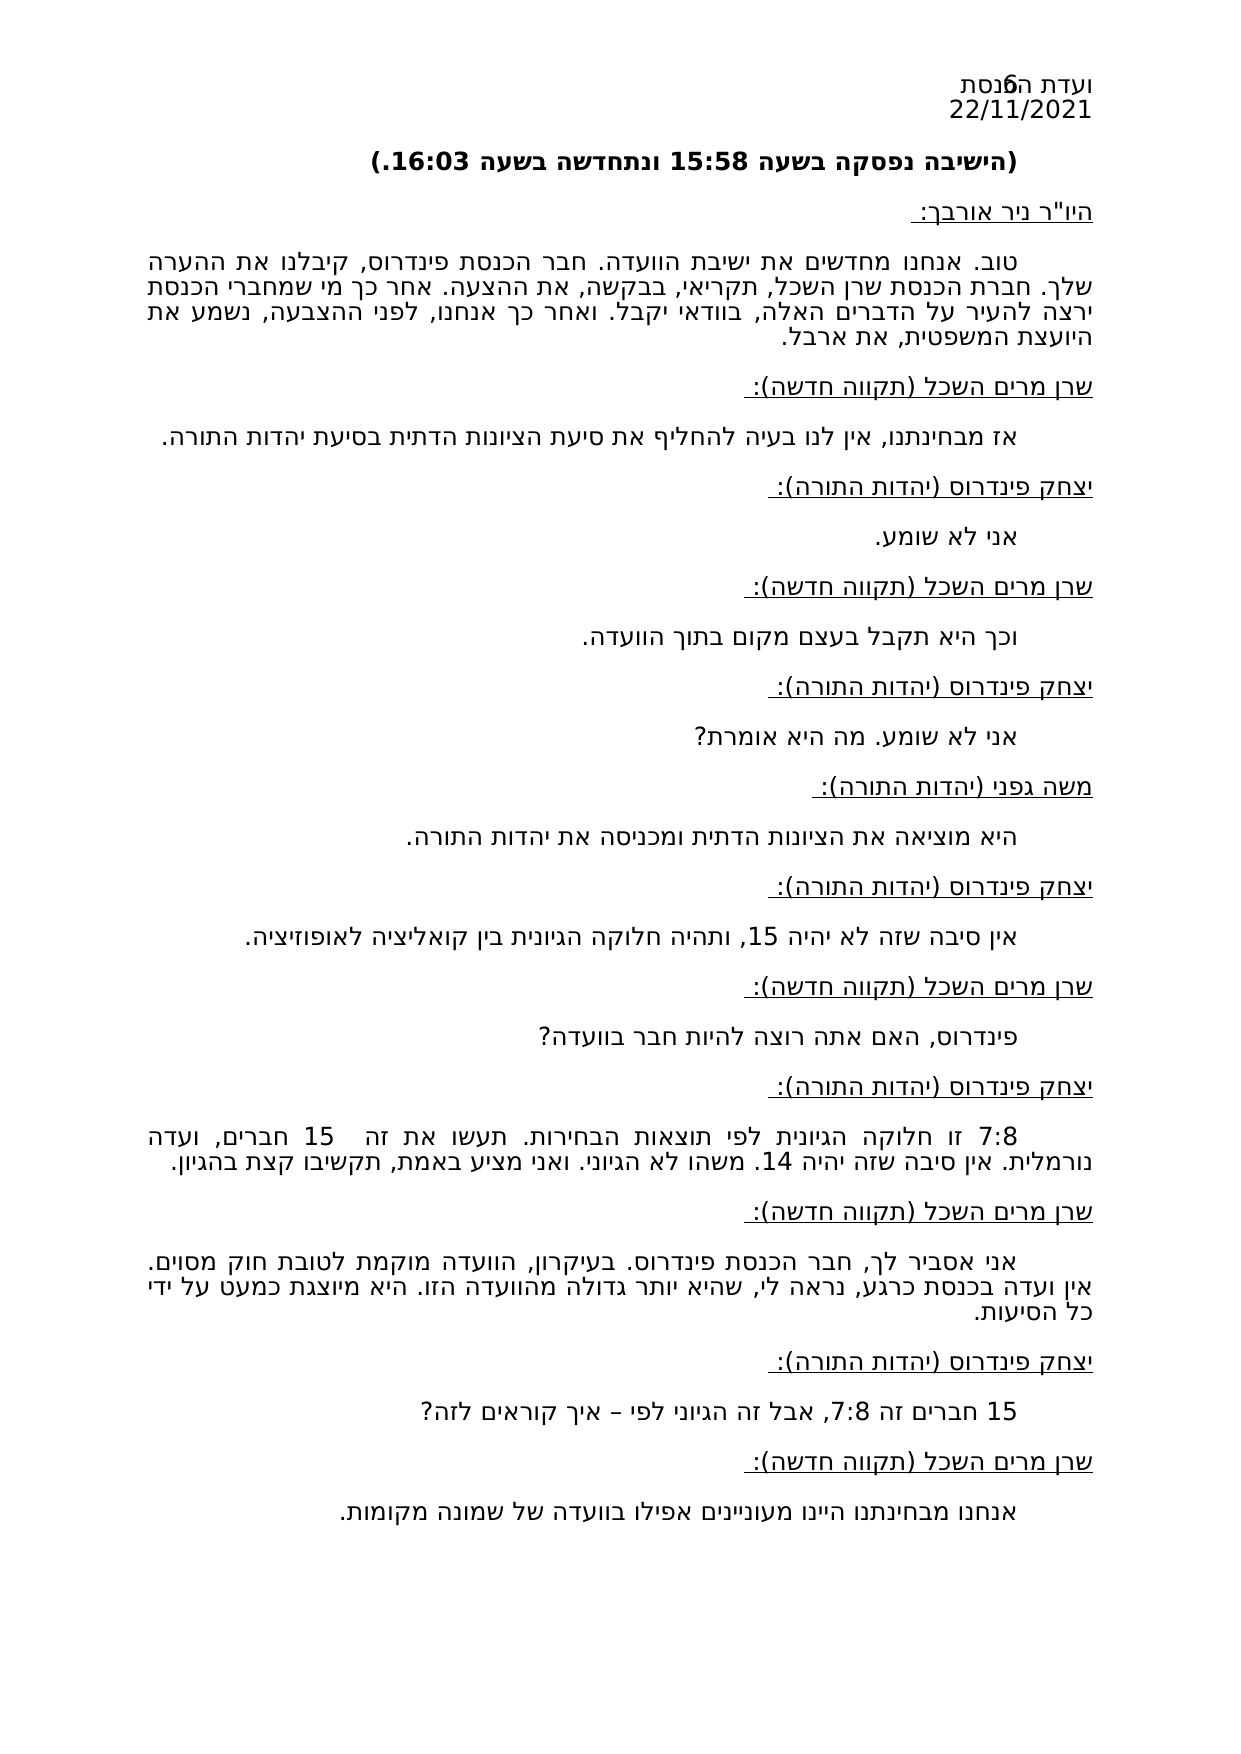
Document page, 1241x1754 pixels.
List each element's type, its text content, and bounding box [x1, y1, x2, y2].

text 15 חברים זה 7:8, אבל זה הגיוני לפי – איך קוראים לזה? [147, 1400, 1093, 1425]
text << דובר >> יצחק פינדרוס (יהדות התורה): << דובר >> [147, 675, 1093, 700]
text << הפסקה >> (הישיבה נפסקה בשעה 15:58 ונתחדשה בשעה 16:03.) << הפסקה >> [147, 150, 1093, 175]
text << יור >> היו"ר ניר אורבך: << יור >> [147, 200, 1093, 225]
text אני לא שומע. [147, 525, 1093, 550]
text פינדרוס, האם אתה רוצה להיות חבר בוועדה? [147, 1025, 1093, 1050]
text << דובר >> שרן מרים השכל (תקווה חדשה): << דובר >> [147, 575, 1093, 600]
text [147, 1450, 1093, 1475]
text אני לא שומע. מה היא אומרת? [147, 725, 1093, 750]
text << דובר >> שרן מרים השכל (תקווה חדשה): << דובר >> [147, 375, 1093, 400]
text << דובר >> שרן מרים השכל (תקווה חדשה): << דובר >> [147, 1200, 1093, 1225]
text << דובר >> יצחק פינדרוס (יהדות התורה): << דובר >> [147, 875, 1093, 900]
text << דובר >> יצחק פינדרוס (יהדות התורה): << דובר >> [147, 475, 1093, 500]
text אנחנו מבחינתנו היינו מעוניינים אפילו בוועדה של שמונה מקומות. [147, 1500, 1093, 1525]
text אני אסביר לך, חבר הכנסת פינדרוס. בעיקרון, הוועדה מוקמת לטובת חוק מסוים. אין ועדה בכנסת כרגע, נראה לי, שהיא יותר גדולה מהוועדה הזו. היא מיוצגת כמעט על ידי כל הסיעות. [147, 1250, 1093, 1325]
text אין סיבה שזה לא יהיה 15, ותהיה חלוקה הגיונית בין קואליציה לאופוזיציה. [147, 925, 1093, 950]
text אז מבחינתנו, אין לנו בעיה להחליף את סיעת הציונות הדתית בסיעת יהדות התורה. [147, 425, 1093, 450]
text << דובר >> משה גפני (יהדות התורה): << דובר >> [147, 775, 1093, 800]
text << דובר >> יצחק פינדרוס (יהדות התורה): << דובר >> [147, 1075, 1093, 1100]
text היא מוציאה את הציונות הדתית ומכניסה את יהדות התורה. [147, 825, 1093, 850]
text << דובר >> יצחק פינדרוס (יהדות התורה): << דובר >> [147, 1350, 1093, 1375]
text 7:8 זו חלוקה הגיונית לפי תוצאות הבחירות. תעשו את זה 15 חברים, ועדה נורמלית. אין סיבה שזה יהיה 14. משהו לא הגיוני. ואני מציע באמת, תקשיבו קצת בהגיון. [147, 1125, 1093, 1175]
text << דובר >> שרן מרים השכל (תקווה חדשה): << דובר >> [147, 975, 1093, 1000]
text טוב. אנחנו מחדשים את ישיבת הוועדה. חבר הכנסת פינדרוס, קיבלנו את ההערה שלך. חברת הכנסת שרן השכל, תקריאי, בבקשה, את ההצעה. אחר כך מי שמחברי הכנסת ירצה להעיר על הדברים האלה, בוודאי יקבל. ואחר כך אנחנו, לפני ההצבעה, נשמע את היועצת המשפטית, את ארבל. [147, 250, 1093, 350]
text וכך היא תקבל בעצם מקום בתוך הוועדה. [147, 625, 1093, 650]
